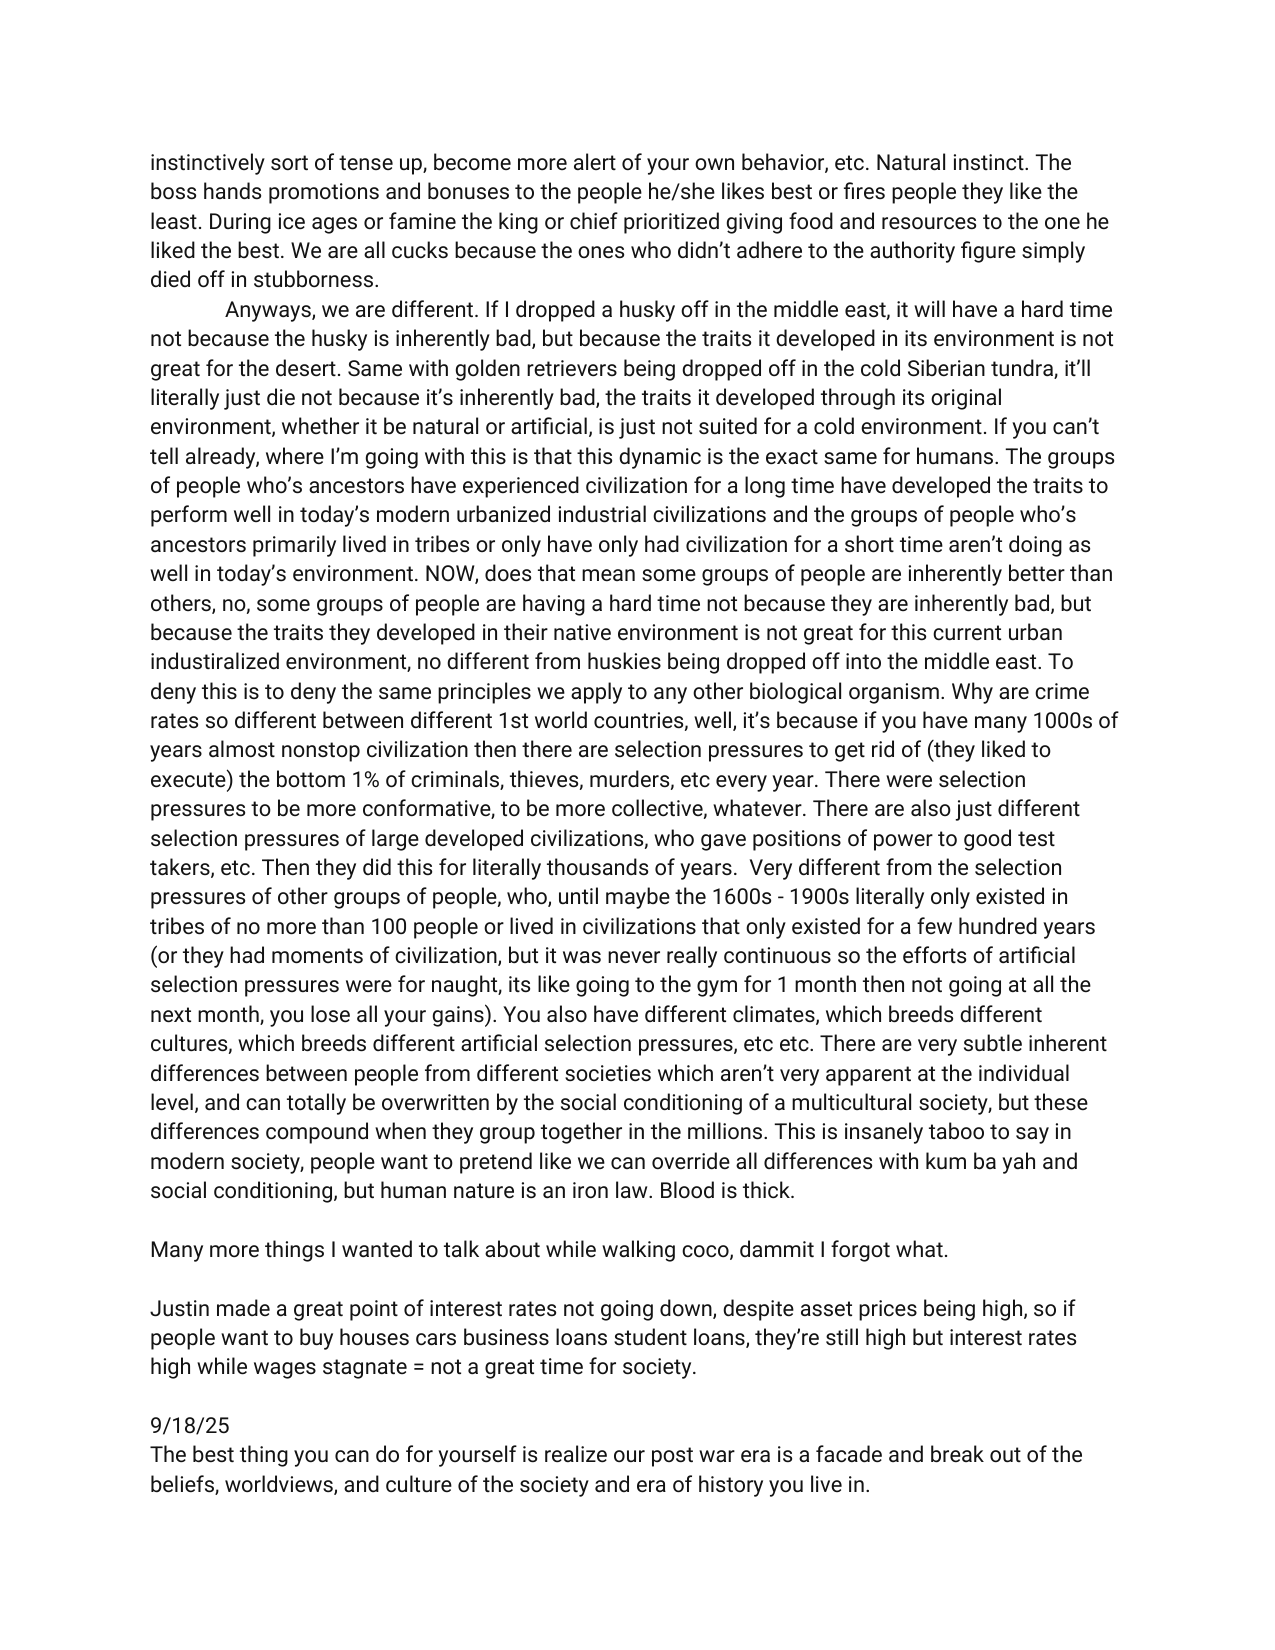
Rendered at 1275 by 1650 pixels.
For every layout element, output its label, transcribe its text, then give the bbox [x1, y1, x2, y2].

text Anyways, we are different. If I dropped a husky off in the middle east, it will have a hard time not because the husky is inherently bad, but because the traits it developed in its environment is not great for the desert. Same with golden retrievers being dropped off in the cold Siberian tundra, it’ll literally just die not because it’s inherently bad, the traits it developed through its original environment, whether it be natural or artificial, is just not suited for a cold environment. If you can’t tell already, where I’m going with this is that this dynamic is the exact same for humans. The groups of people who’s ancestors have experienced civilization for a long time have developed the traits to perform well in today’s modern urbanized industrial civilizations and the groups of people who’s ancestors primarily lived in tribes or only have only had civilization for a short time aren’t doing as well in today’s environment. NOW, does that mean some groups of people are inherently better than others, no, some groups of people are having a hard time not because they are inherently bad, but because the traits they developed in their native environment is not great for this current urban industiralized environment, no different from huskies being dropped off into the middle east. To deny this is to deny the same principles we apply to any other biological organism. Why are crime rates so different between different 1st world countries, well, it’s because if you have many 1000s of years almost nonstop civilization then there are selection pressures to get rid of (they liked to execute) the bottom 1% of criminals, thieves, murders, etc every year. There were selection pressures to be more conformative, to be more collective, whatever. There are also just different selection pressures of large developed civilizations, who gave positions of power to good test takers, etc. Then they did this for literally thousands of years. Very different from the selection pressures of other groups of people, who, until maybe the 1600s - 1900s literally only existed in tribes of no more than 100 people or lived in civilizations that only existed for a few hundred years (or they had moments of civilization, but it was never really continuous so the efforts of artificial selection pressures were for naught, its like going to the gym for 1 month then not going at all the next month, you lose all your gains). You also have different climates, which breeds different cultures, which breeds different artificial selection pressures, etc etc. There are very subtle inherent differences between people from different societies which aren’t very apparent at the individual level, and can totally be overwritten by the social conditioning of a multicultural society, but these differences compound when they group together in the millions. This is insanely taboo to say in modern society, people want to pretend like we can override all differences with kum ba yah and social conditioning, but human nature is an iron law. Blood is thick. [150, 297, 1125, 1204]
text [150, 150, 1125, 293]
text Many more things I wanted to talk about while walking coco, dammit I forgot what. [150, 1237, 1125, 1262]
text Justin made a great point of interest rates not going down, despite asset prices being high, so if people want to buy houses cars business loans student loans, they’re still high but interest rates high while wages stagnate = not a great time for society. [150, 1296, 1125, 1380]
text 9/18/25 [150, 1413, 1125, 1439]
text The best thing you can do for yourself is realize our post war era is a facade and break out of the beliefs, worldviews, and culture of the society and era of history you live in. [150, 1442, 1125, 1497]
